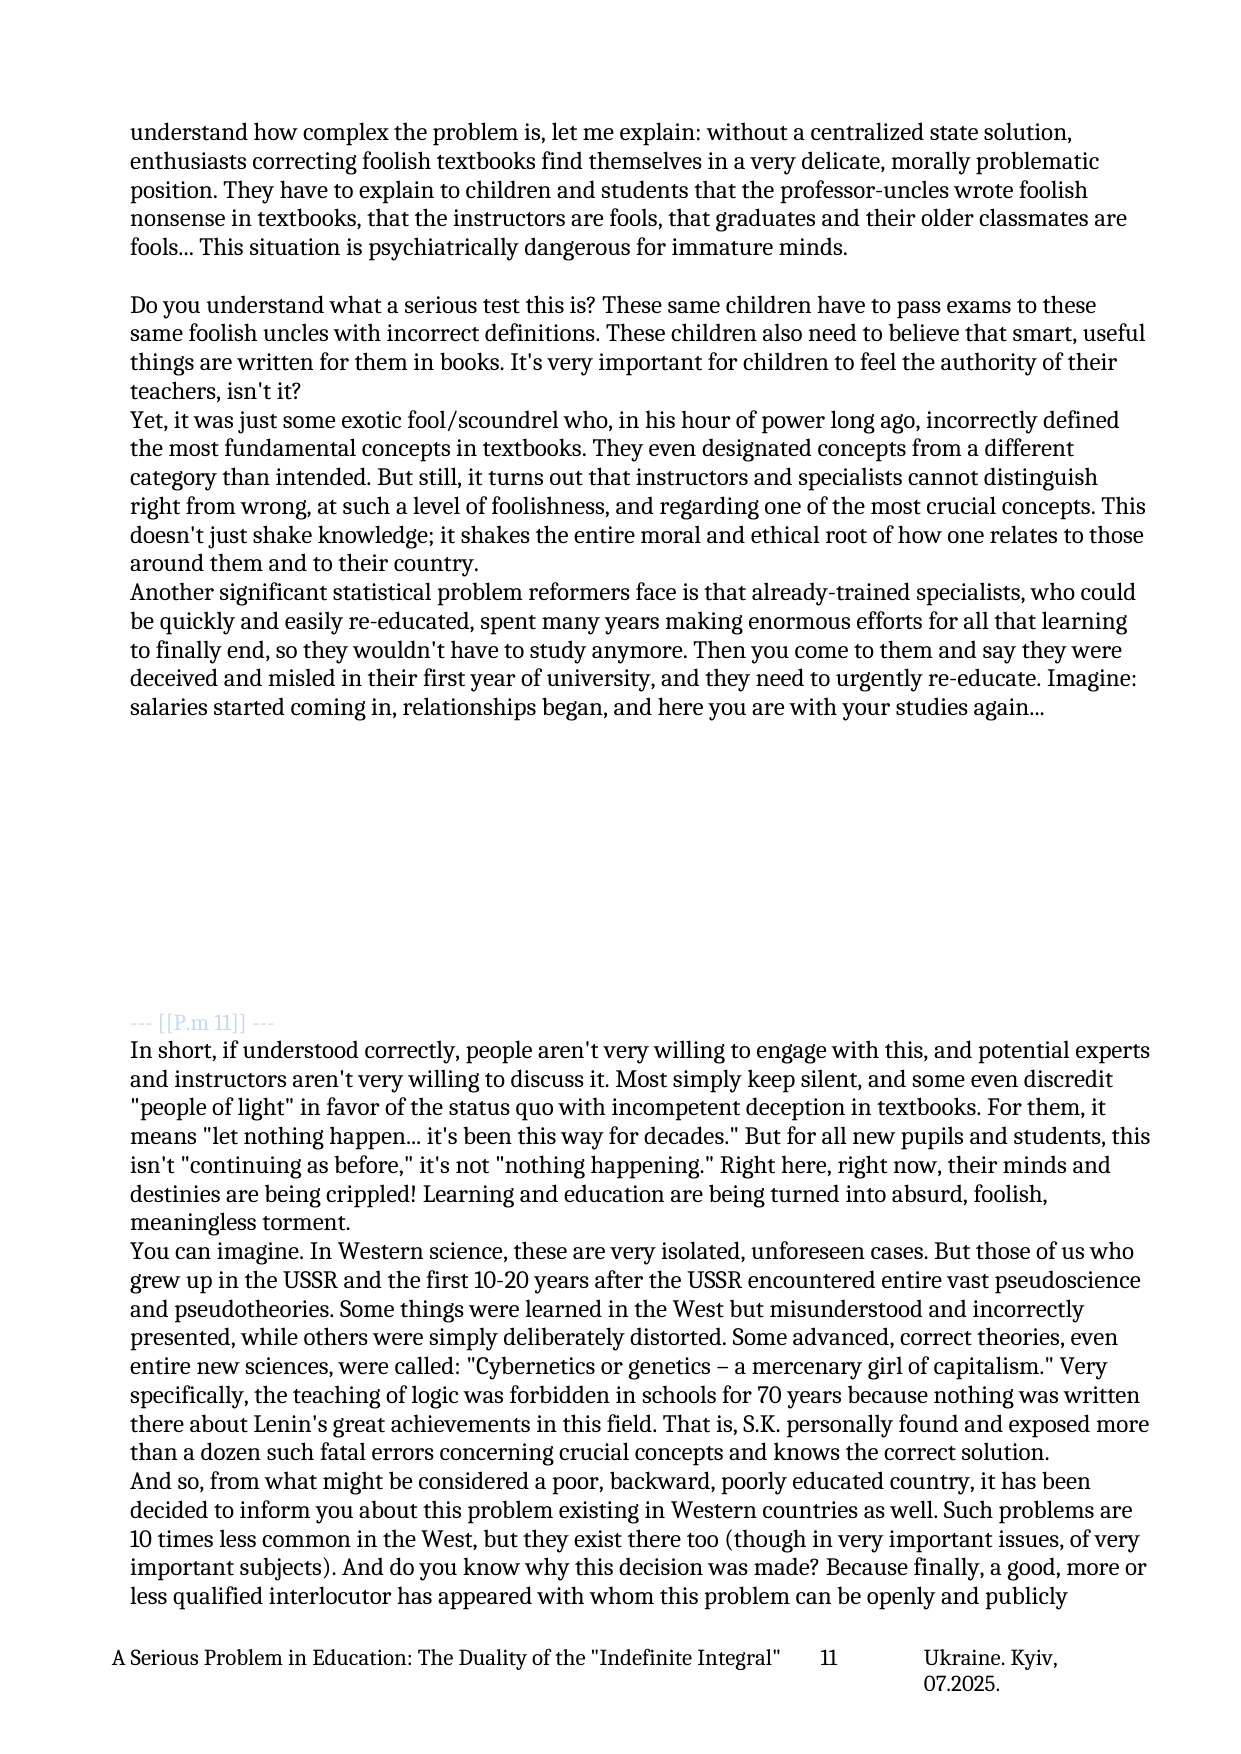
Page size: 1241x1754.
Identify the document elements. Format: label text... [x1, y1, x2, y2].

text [130, 1467, 1152, 1611]
text You can imagine. In Western science, these are very isolated, unforeseen cases. But those of us who grew up in the USSR and the first 10-20 years after the USSR encountered entire vast pseudoscience and pseudotheories. Some things were learned in the West but misunderstood and incorrectly presented, while others were simply deliberately distorted. Some advanced, correct theories, even entire new sciences, were called: "Cybernetics or genetics – a mercenary girl of capitalism." Very specifically, the teaching of logic was forbidden in schools for 70 years because nothing was written there about Lenin's great achievements in this field. That is, S.K. personally found and exposed more than a dozen such fatal errors concerning crucial concepts and knows the correct solution. [130, 1237, 1152, 1467]
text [130, 118, 1152, 406]
text Another significant statistical problem reformers face is that already-trained specialists, who could be quickly and easily re-educated, spent many years making enormous efforts for all that learning to finally end, so they wouldn't have to study anymore. Then you come to them and say they were deceived and misled in their first year of university, and they need to urgently re-educate. Imagine: salaries started coming in, relationships began, and here you are with your studies again... [130, 578, 1152, 722]
text --- [[P.m 12]] --- In short, if understood correctly, people aren't very willing to engage with this, and potential experts and instructors aren't very willing to discuss it. Most simply keep silent, and some even discredit "people of light" in favor of the status quo with incompetent deception in textbooks. For them, it means "let nothing happen... it's been this way for decades." But for all new pupils and students, this isn't "continuing as before," it's not "nothing happening." Right here, right now, their minds and destinies are being crippled! Learning and education are being turned into absurd, foolish, meaningless torment. [130, 894, 1152, 1237]
text Yet, it was just some exotic fool/scoundrel who, in his hour of power long ago, incorrectly defined the most fundamental concepts in textbooks. They even designated concepts from a different category than intended. But still, it turns out that instructors and specialists cannot distinguish right from wrong, at such a level of foolishness, and regarding one of the most crucial concepts. This doesn't just shake knowledge; it shakes the entire moral and ethical root of how one relates to those around them and to their country. [130, 406, 1152, 578]
